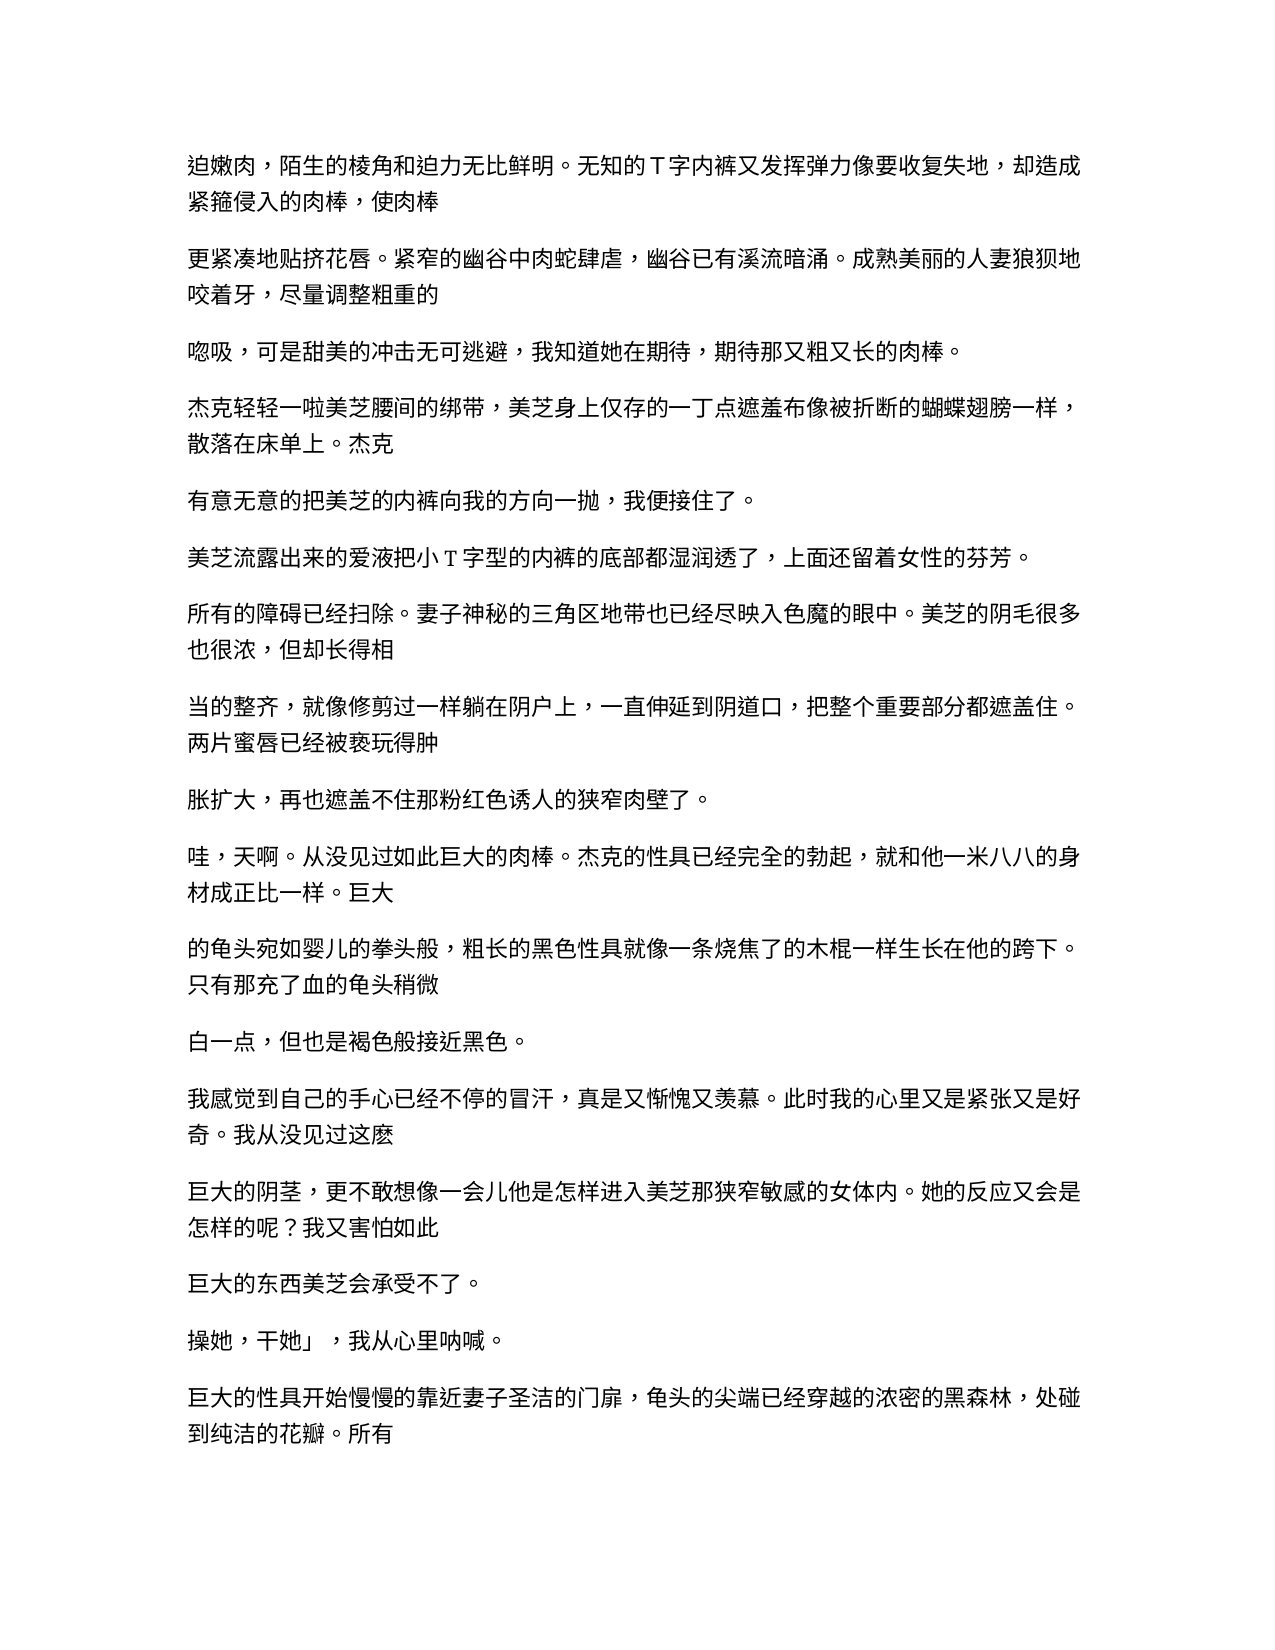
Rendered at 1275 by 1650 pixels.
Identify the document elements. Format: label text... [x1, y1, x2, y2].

text 巨大的性具开始慢慢的靠近妻子圣洁的门扉，龟头的尖端已经穿越的浓密的黑森林，处碰到纯洁的花瓣。所有 [187, 1382, 1087, 1449]
text 有意无意的把美芝的内裤向我的方向一抛，我便接住了。 [187, 485, 1087, 516]
text 巨大的东西美芝会承受不了。 [187, 1268, 1087, 1299]
text 我感觉到自己的手心已经不停的冒汗，真是又惭愧又羡慕。此时我的心里又是紧张又是好奇。我从没见过这麽 [187, 1083, 1087, 1150]
text 迫嫩肉，陌生的棱角和迫力无比鲜明。无知的Ｔ字内裤又发挥弹力像要收复失地，却造成紧箍侵入的肉棒，使肉棒 [187, 150, 1087, 217]
text 当的整齐，就像修剪过一样躺在阴户上，一直伸延到阴道口，把整个重要部分都遮盖住。两片蜜唇已经被亵玩得肿 [187, 691, 1087, 758]
text 所有的障碍已经扫除。妻子神秘的三角区地带也已经尽映入色魔的眼中。美芝的阴毛很多也很浓，但却长得相 [187, 598, 1087, 666]
text 更紧凑地贴挤花唇。紧窄的幽谷中肉蛇肆虐，幽谷已有溪流暗涌。成熟美丽的人妻狼狈地咬着牙，尽量调整粗重的 [187, 243, 1087, 310]
text 操她，干她」，我从心里呐喊。 [187, 1325, 1087, 1356]
text 的龟头宛如婴儿的拳头般，粗长的黑色性具就像一条烧焦了的木棍一样生长在他的跨下。只有那充了血的龟头稍微 [187, 933, 1087, 1001]
text 白一点，但也是褐色般接近黑色。 [187, 1026, 1087, 1057]
text 唿吸，可是甜美的冲击无可逃避，我知道她在期待，期待那又粗又长的肉棒。 [187, 335, 1087, 367]
text 杰克轻轻一啦美芝腰间的绑带，美芝身上仅存的一丁点遮羞布像被折断的蝴蝶翅膀一样，散落在床单上。杰克 [187, 392, 1087, 459]
text 胀扩大，再也遮盖不住那粉红色诱人的狭窄肉壁了。 [187, 784, 1087, 815]
text 美芝流露出来的爱液把小T 字型的内裤的底部都湿润透了，上面还留着女性的芬芳。 [187, 542, 1087, 573]
text 哇，天啊。从没见过如此巨大的肉棒。杰克的性具已经完全的勃起，就和他一米八八的身材成正比一样。巨大 [187, 841, 1087, 908]
text 巨大的阴茎，更不敢想像一会儿他是怎样进入美芝那狭窄敏感的女体内。她的反应又会是怎样的呢？我又害怕如此 [187, 1176, 1087, 1243]
